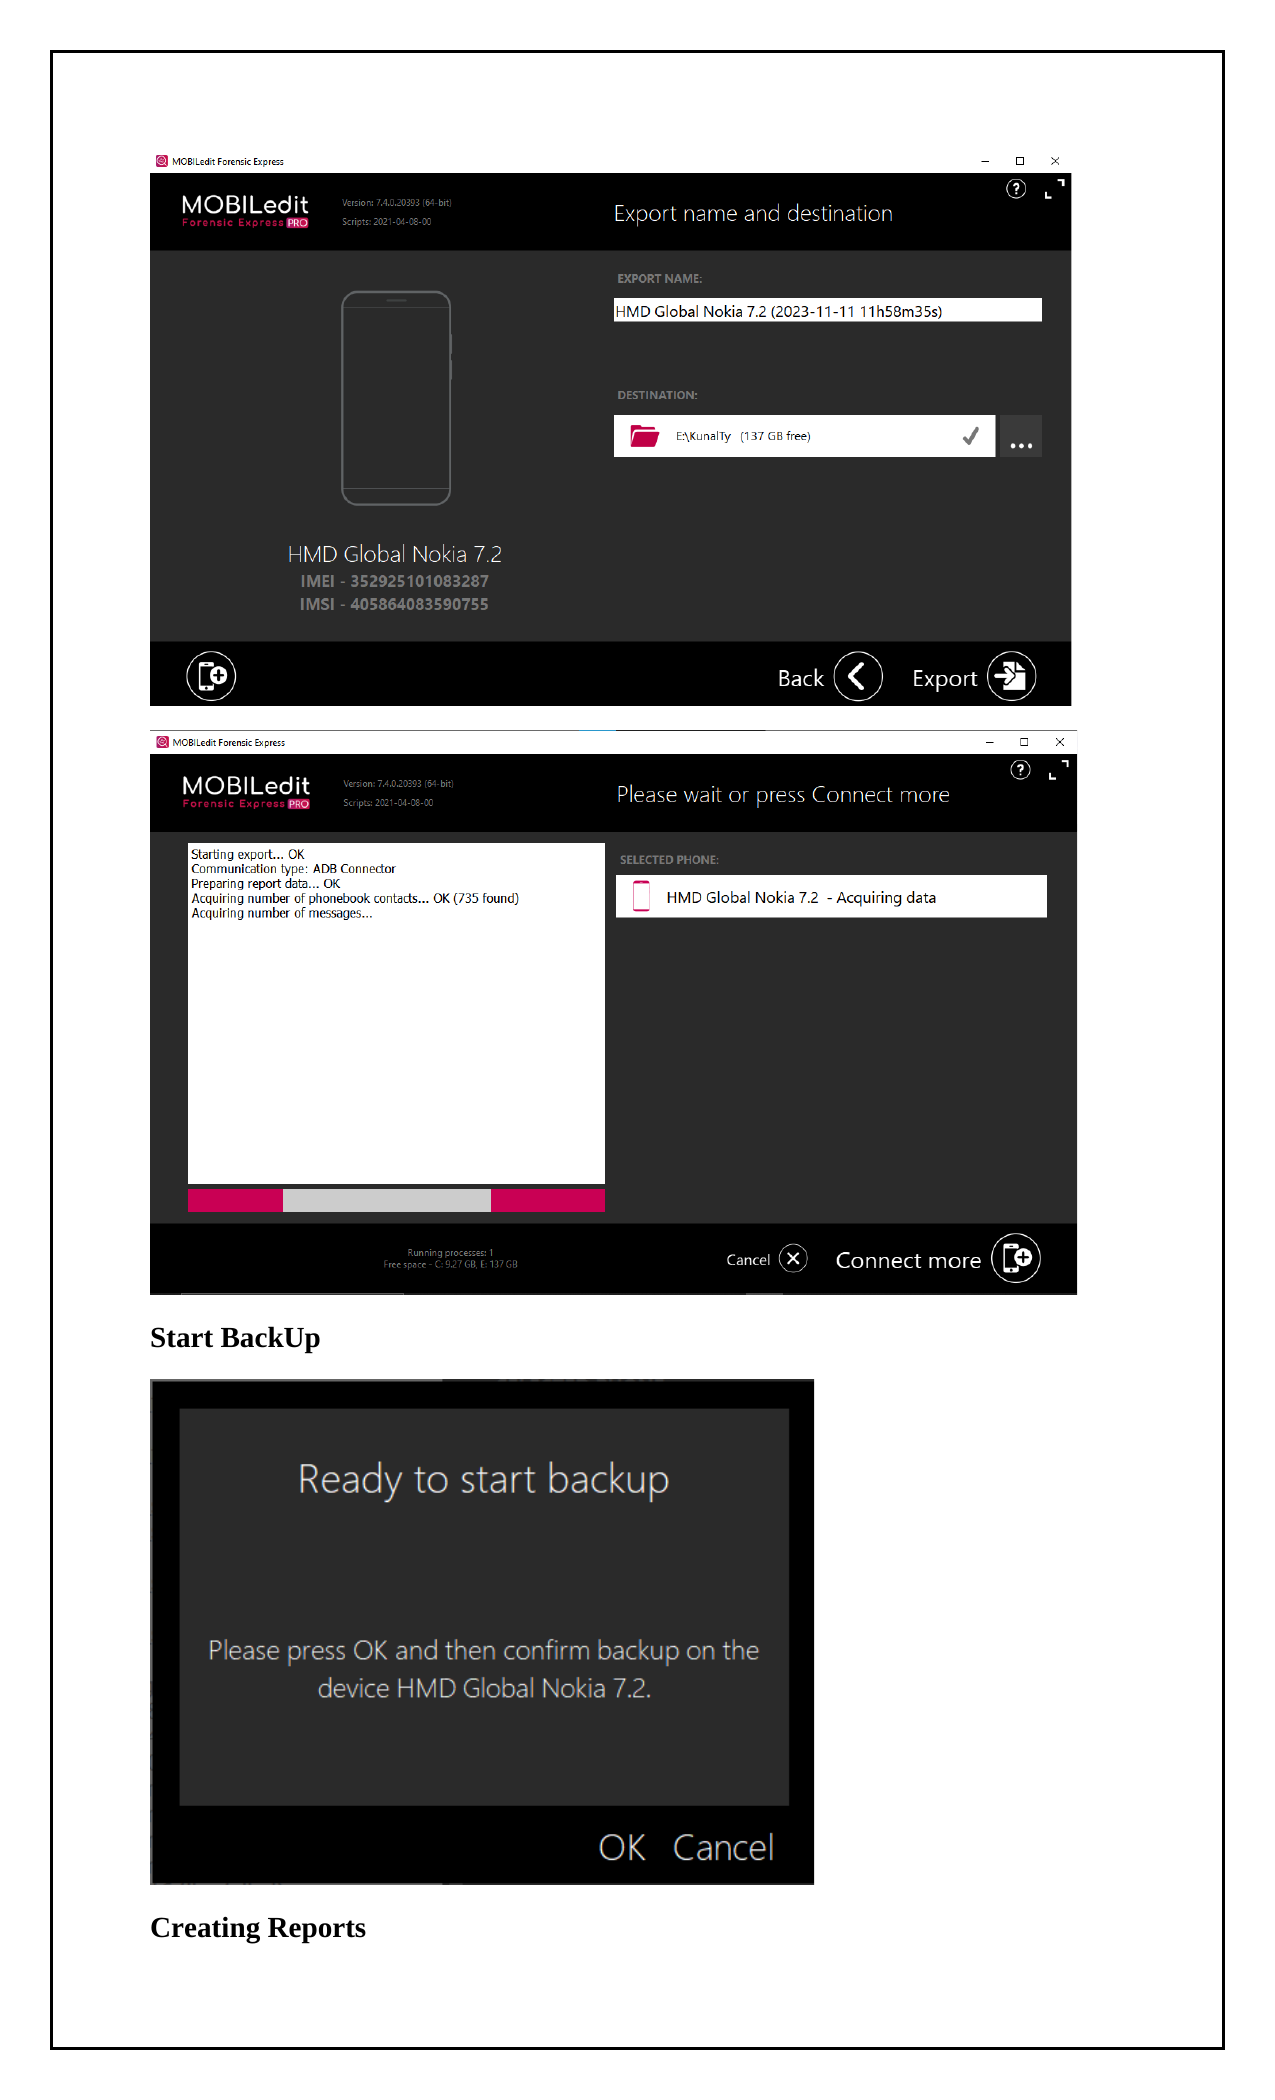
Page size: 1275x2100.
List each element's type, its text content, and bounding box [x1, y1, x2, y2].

text Creating Reports [150, 1910, 1125, 1944]
picture [150, 730, 1078, 1295]
picture [150, 150, 1072, 706]
text Start BackUp [150, 1320, 1125, 1353]
picture [150, 1379, 815, 1885]
